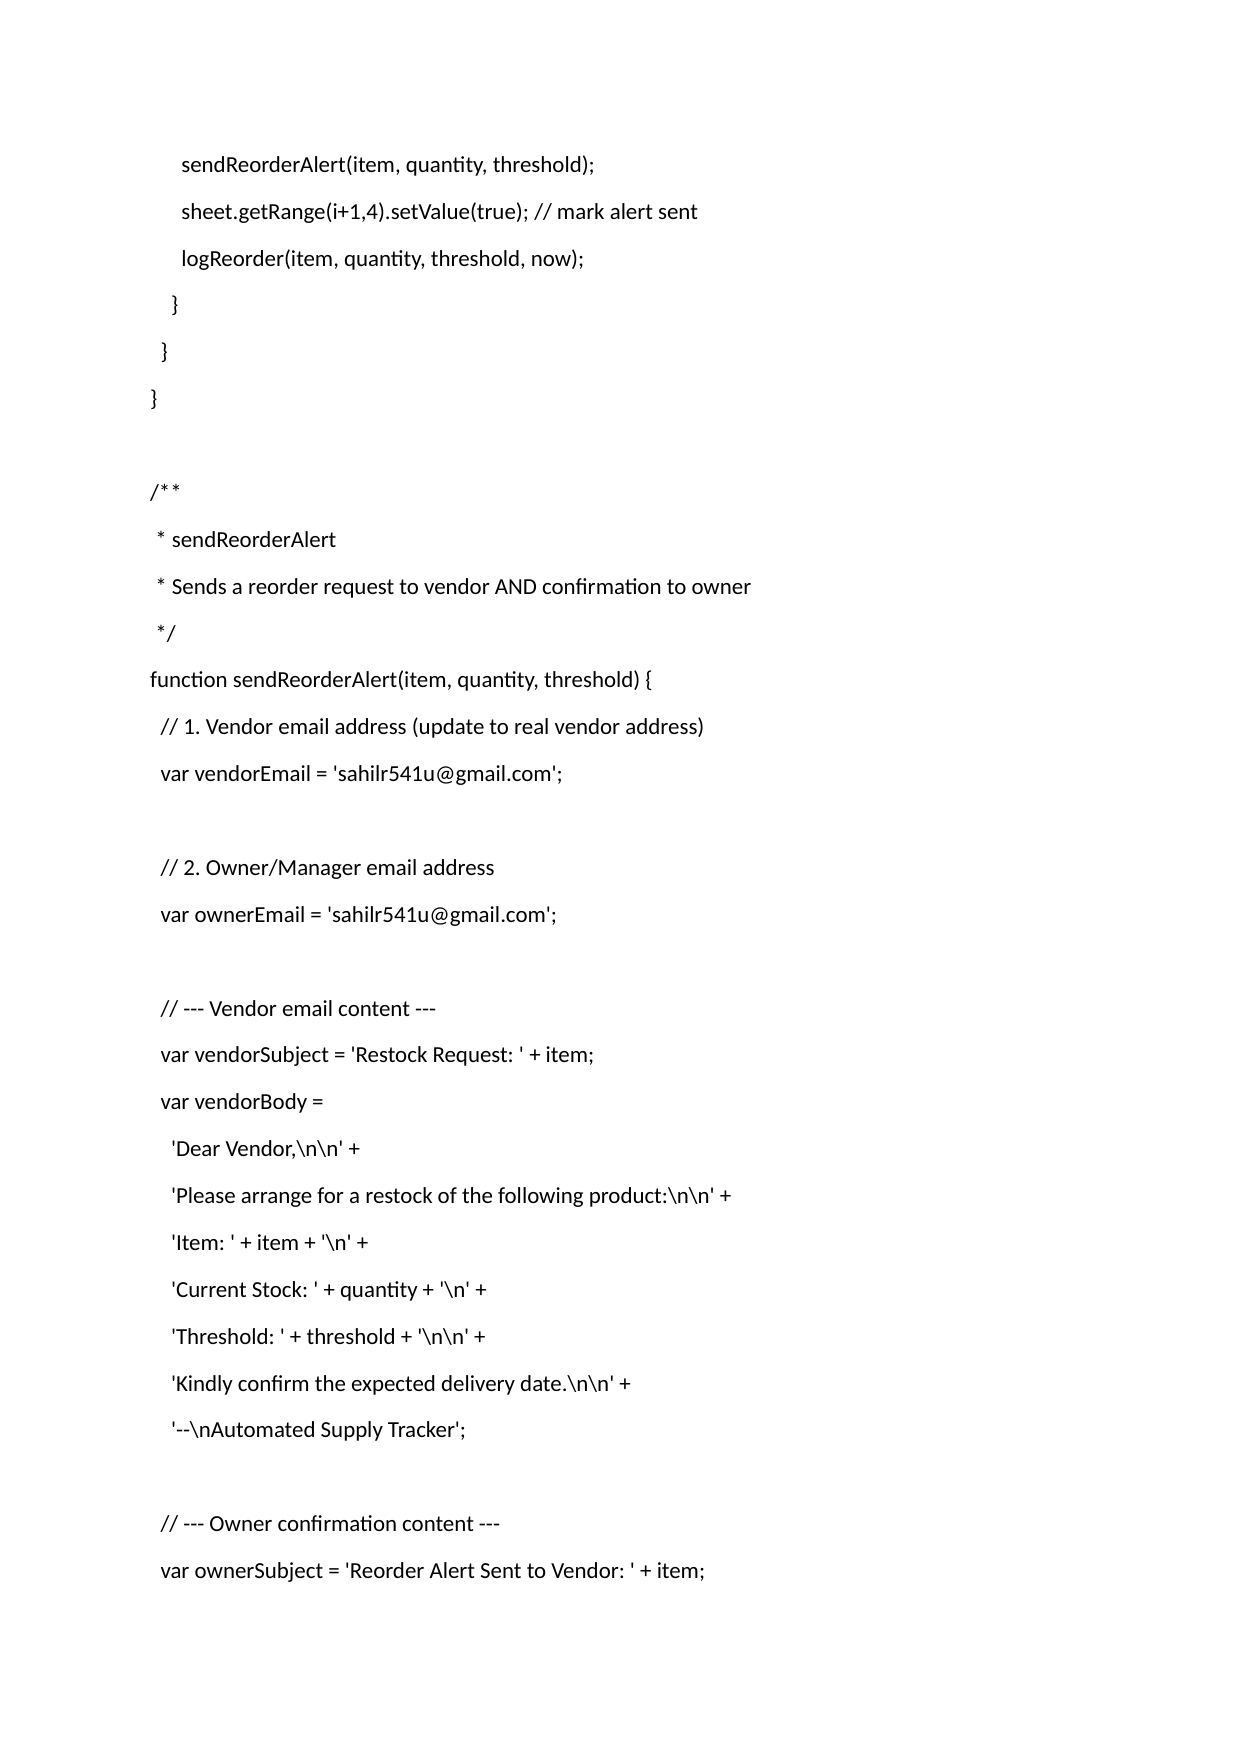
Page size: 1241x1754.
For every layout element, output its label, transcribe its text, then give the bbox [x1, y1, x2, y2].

text var vendorEmail = 'sahilr541u@gmail.com'; [150, 759, 1090, 787]
text // --- Vendor email content --- [150, 994, 1090, 1022]
text // --- Owner confirmation content --- [150, 1509, 1090, 1537]
text } [150, 384, 1090, 412]
text var vendorSubject = 'Restock Request: ' + item; [150, 1041, 1090, 1069]
text // 2. Owner/Manager email address [150, 853, 1090, 881]
text } [150, 291, 1090, 319]
text } [150, 337, 1090, 366]
text /** [150, 478, 1090, 506]
text var ownerEmail = 'sahilr541u@gmail.com'; [150, 900, 1090, 928]
text */ [150, 619, 1090, 647]
text * sendReorderAlert [150, 525, 1090, 553]
text var vendorBody = [150, 1087, 1090, 1116]
text '--\nAutomated Supply Tracker'; [150, 1416, 1090, 1444]
text function sendReorderAlert(item, quantity, threshold) { [150, 666, 1090, 694]
text 'Item: ' + item + '\n' + [150, 1228, 1090, 1256]
text sheet.getRange(i+1,4).setValue(true); // mark alert sent [150, 197, 1090, 225]
text * Sends a reorder request to vendor AND confirmation to owner [150, 572, 1090, 600]
text 'Threshold: ' + threshold + '\n\n' + [150, 1322, 1090, 1350]
text 'Current Stock: ' + quantity + '\n' + [150, 1275, 1090, 1303]
text logReorder(item, quantity, threshold, now); [150, 244, 1090, 272]
text // 1. Vendor email address (update to real vendor address) [150, 712, 1090, 741]
text 'Dear Vendor,\n\n' + [150, 1134, 1090, 1162]
text 'Kindly confirm the expected delivery date.\n\n' + [150, 1369, 1090, 1397]
text var ownerSubject = 'Reorder Alert Sent to Vendor: ' + item; [150, 1556, 1090, 1584]
text 'Please arrange for a restock of the following product:\n\n' + [150, 1181, 1090, 1209]
text sendReorderAlert(item, quantity, threshold); [150, 150, 1090, 178]
